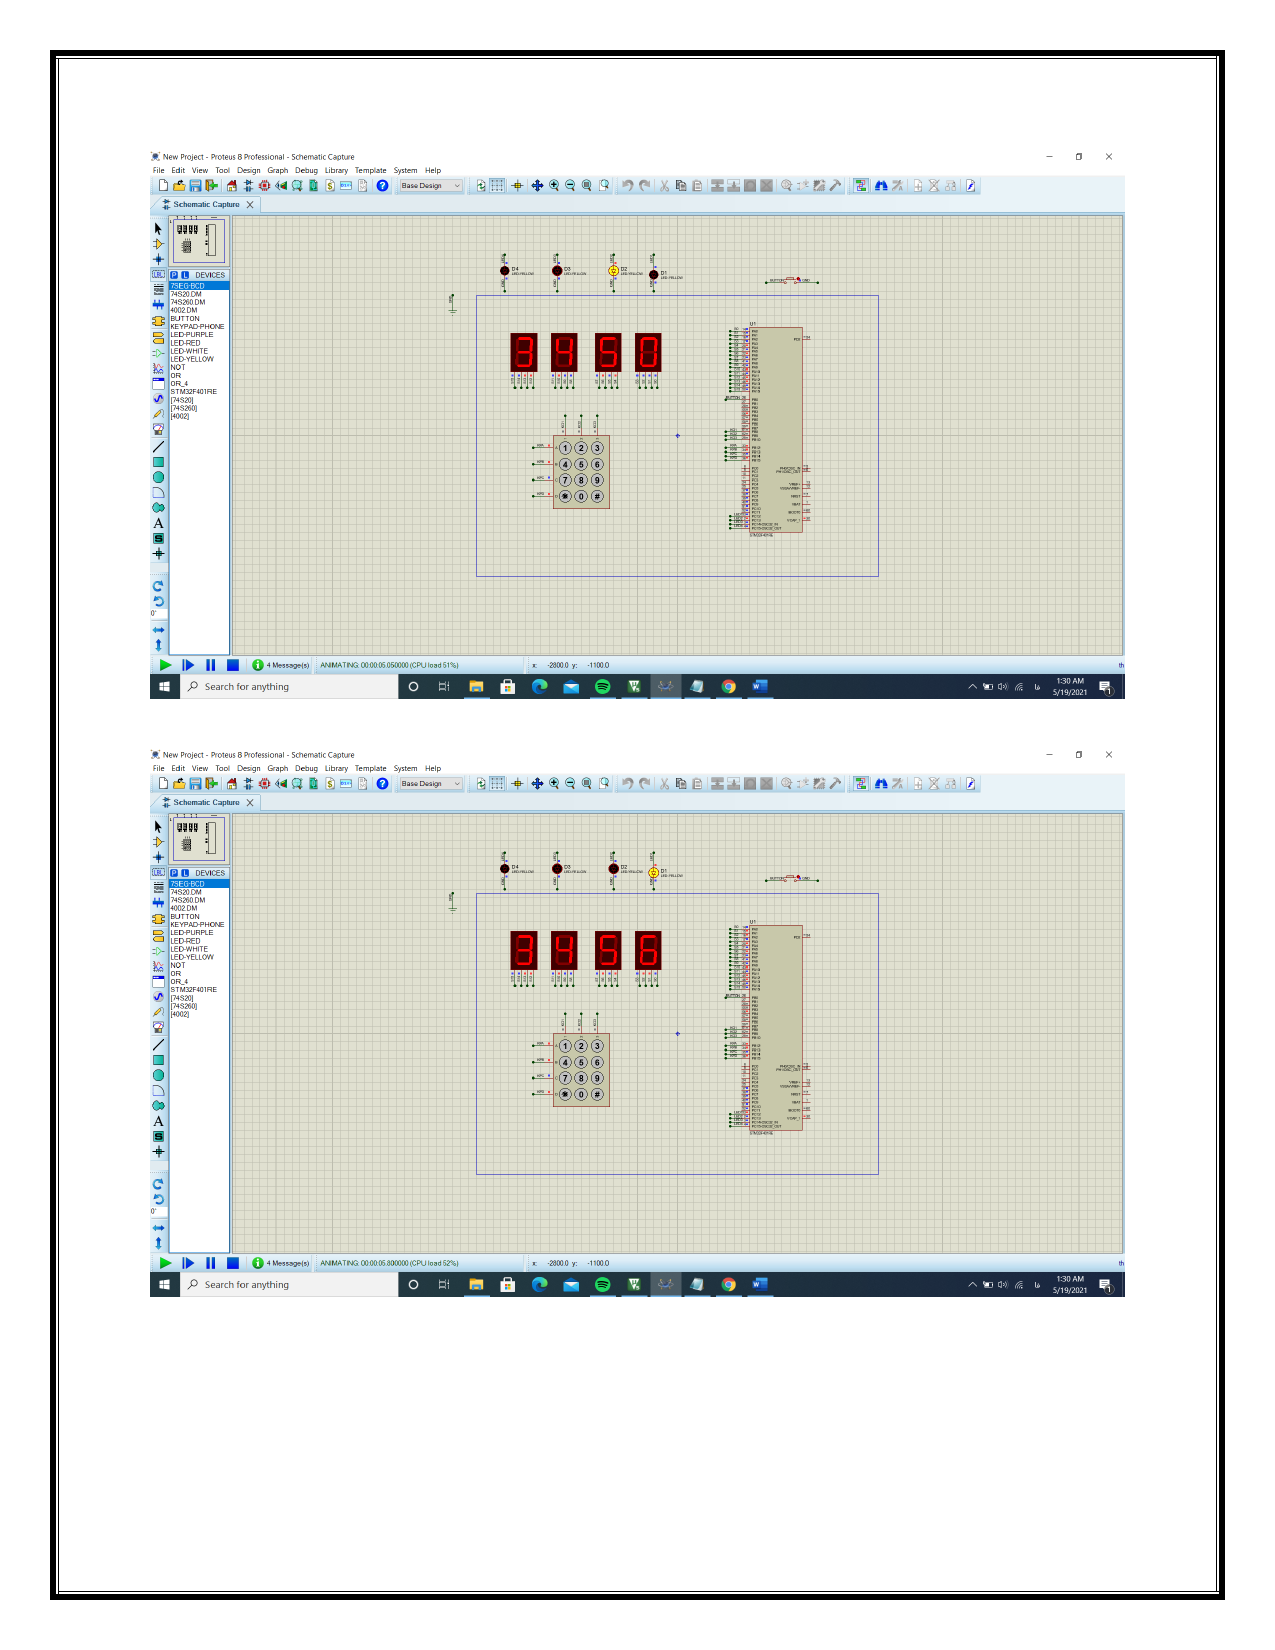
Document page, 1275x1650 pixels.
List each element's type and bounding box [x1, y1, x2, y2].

picture [150, 150, 1125, 699]
picture [150, 747, 1125, 1297]
